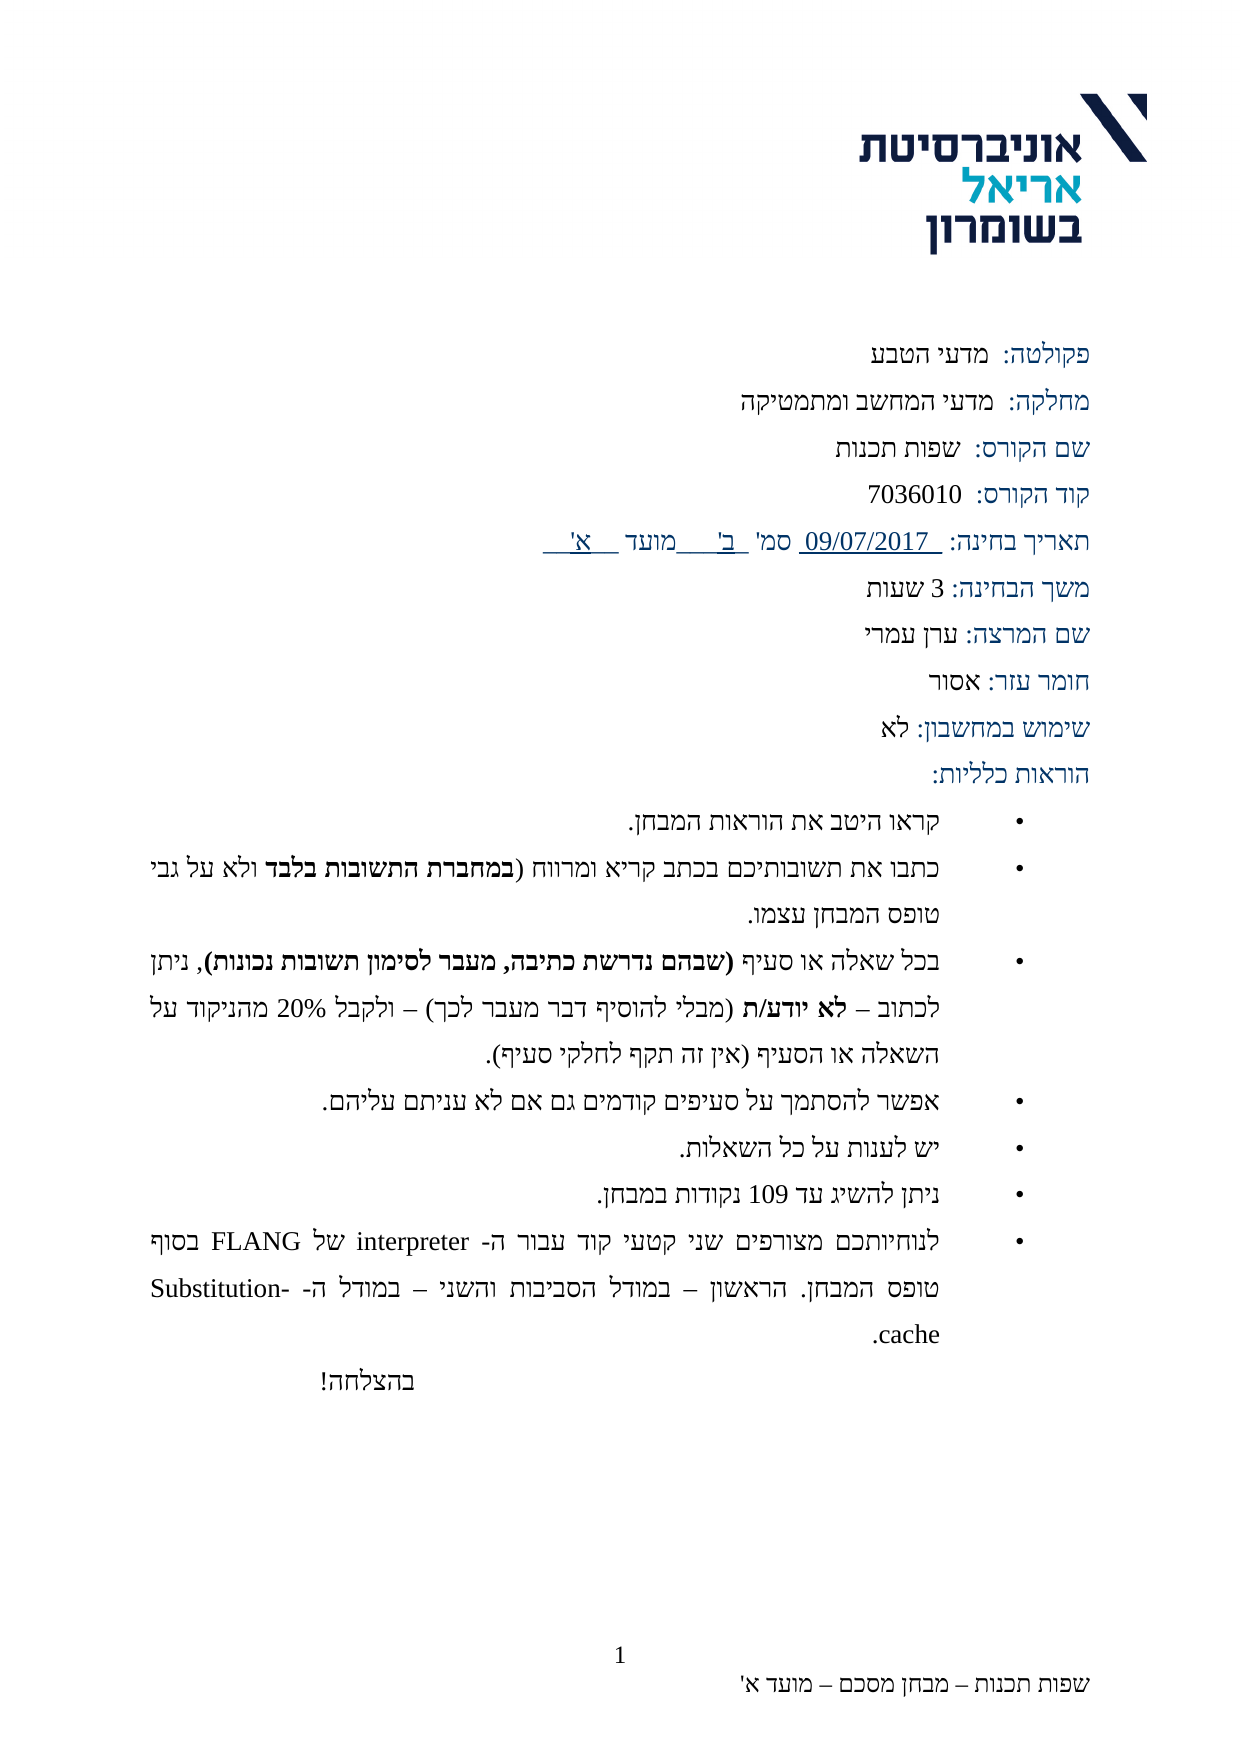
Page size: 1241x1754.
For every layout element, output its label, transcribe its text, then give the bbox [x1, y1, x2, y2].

text בהצלחה! [150, 1365, 415, 1396]
text מחלקה: מדעי המחשב ומתמטיקה [150, 385, 1090, 416]
list כתבו את תשובותיכם בכתב קריא ומרווח (במחברת התשובות בלבד ולא על גבי טופס המבחן עצמו. [150, 852, 1015, 930]
text שם המרצה: ערן עמרי [150, 618, 1090, 650]
list בכל שאלה או סעיף (שבהם נדרשת כתיבה, מעבר לסימון תשובות נכונות), ניתן לכתוב – לא יודע/ת (מבלי להוסיף דבר מעבר לכך) – ולקבל 20% מהניקוד על השאלה או הסעיף (אין זה תקף לחלקי סעיף). [150, 945, 1015, 1070]
picture [4, 0, 1241, 258]
text הוראות כלליות: [150, 758, 1090, 790]
text חומר עזר: אסור [150, 665, 1090, 696]
text שימוש במחשבון: לא [150, 712, 1090, 743]
text קוד הקורס: 7036010 [150, 478, 1090, 510]
list קראו היטב את הוראות המבחן. [150, 805, 1015, 836]
text פקולטה: מדעי הטבע [150, 338, 1090, 370]
list אפשר להסתמך על סעיפים קודמים גם אם לא עניתם עליהם. [150, 1085, 1015, 1116]
list ניתן להשיג עד 109 נקודות במבחן. [150, 1178, 1015, 1210]
text משך הבחינה: 3 שעות [150, 572, 1090, 603]
text תאריך בחינה: _09/07/2017 סמ' _ב'___מועד __א'__ [150, 525, 1090, 556]
list לנוחיותכם מצורפים שני קטעי קוד עבור ה- interpreter של FLANG בסוף טופס המבחן. הראשון – במודל הסביבות והשני – במודל ה- Substitution-cache. [150, 1225, 1015, 1350]
text שם הקורס: שפות תכנות [150, 432, 1090, 463]
list יש לענות על כל השאלות. [150, 1132, 1015, 1163]
